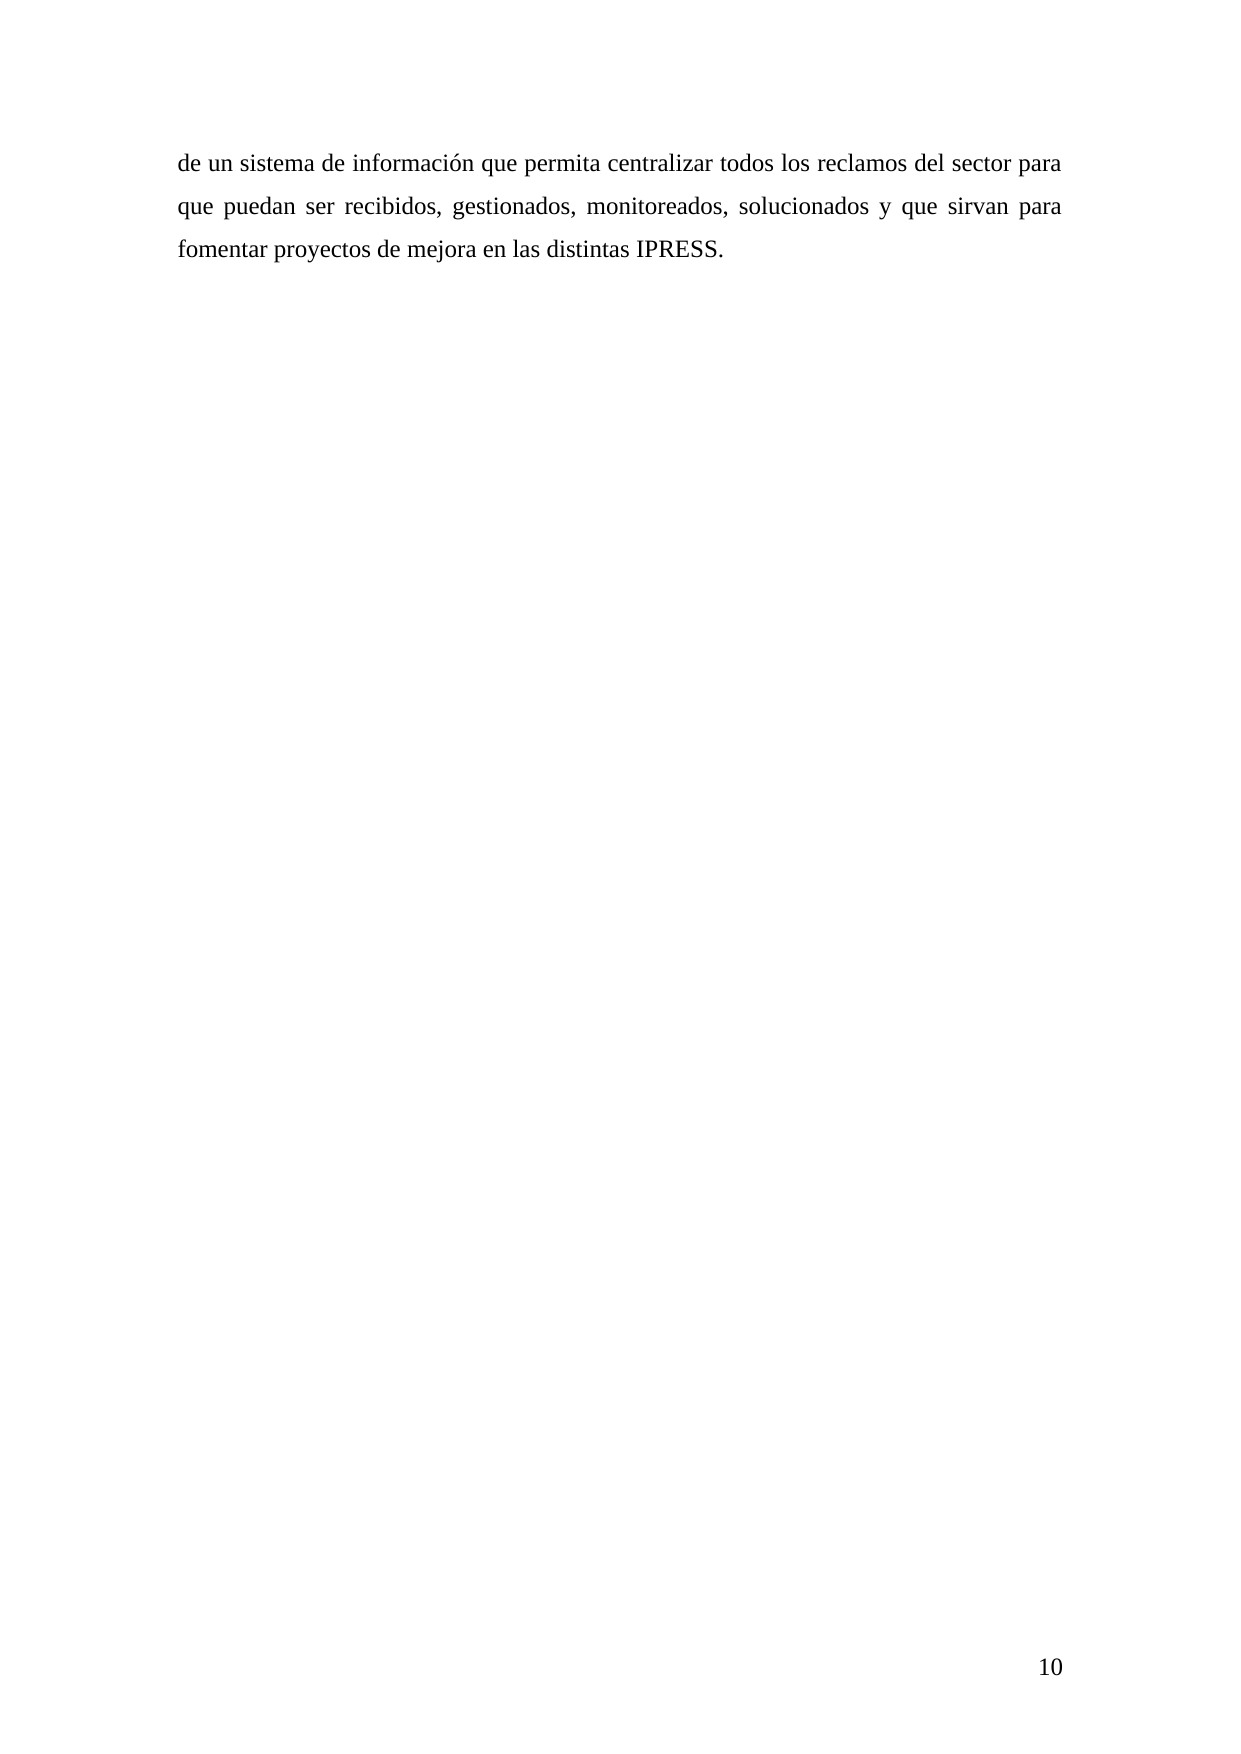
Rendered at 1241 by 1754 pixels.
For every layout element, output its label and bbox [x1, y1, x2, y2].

text [177, 148, 1063, 263]
